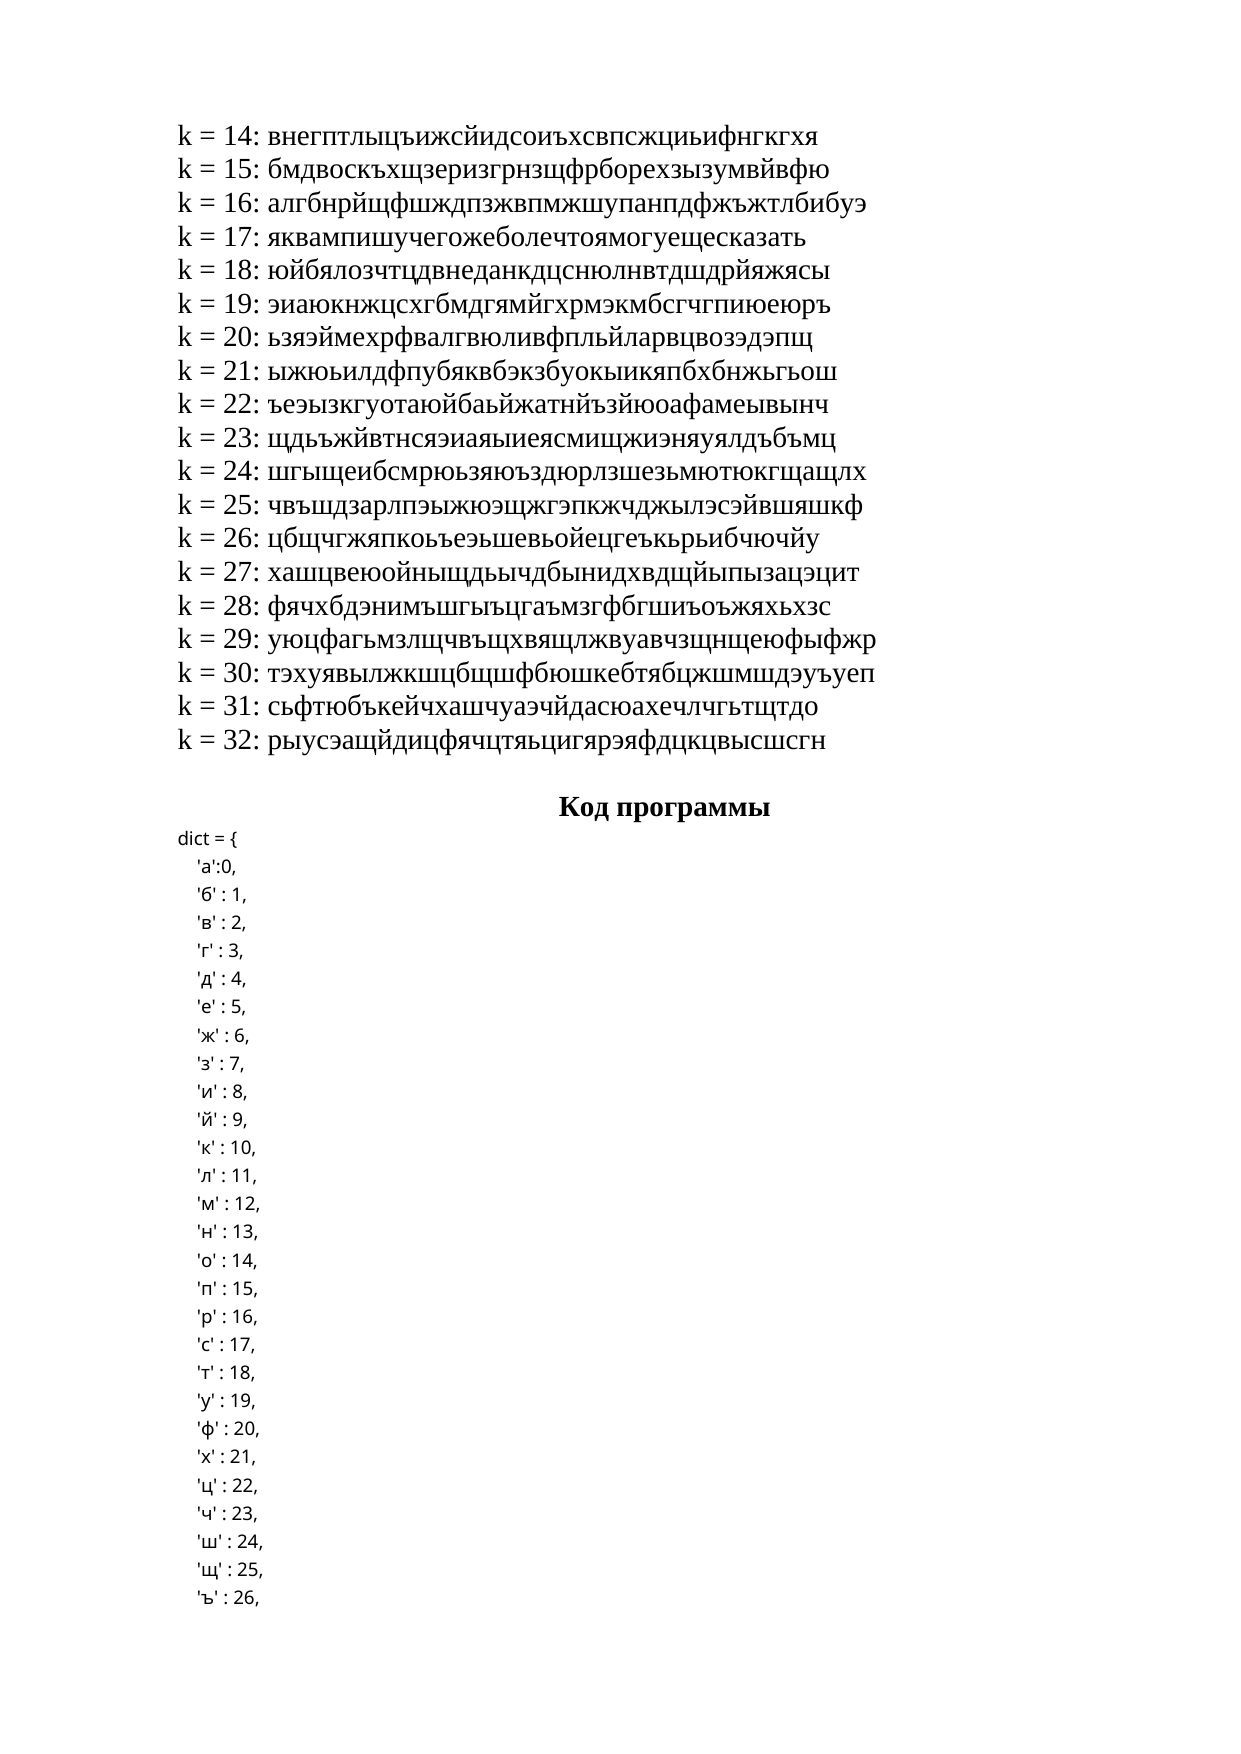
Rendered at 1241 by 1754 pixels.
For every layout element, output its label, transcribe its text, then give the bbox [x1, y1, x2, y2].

text 'с' : 17, [177, 1329, 1152, 1357]
text k = 25: чвъшдзaрлпэыжюэщжгэпкжчджылэсэйвшяшкф [177, 487, 1152, 521]
text k = 19: эиaюкнжцсхгбмдгямйгхрмэкмбсгчгпиюеюръ [177, 286, 1152, 319]
text k = 15: бмдвоскъхщзеризгрнзщфрборехзызумвйвфю [177, 152, 1152, 185]
text 'н' : 13, [177, 1216, 1152, 1244]
text 'к' : 10, [177, 1132, 1152, 1160]
text 'л' : 11, [177, 1160, 1152, 1188]
text 'а':0, [177, 851, 1152, 879]
text 'и' : 8, [177, 1076, 1152, 1104]
text 'ъ' : 26, [177, 1582, 1152, 1610]
text 'щ' : 25, [177, 1554, 1152, 1582]
text 'м' : 12, [177, 1188, 1152, 1216]
text Код программы [177, 789, 1152, 822]
text k = 26: цбщчгжяпкоьъеэьшевьойецгеъкьрьибчючйу [177, 521, 1152, 554]
text k = 14: внегптлыцъижсйидсоиъхсвпсжциьифнгкгхя [177, 118, 1152, 152]
text 'й' : 9, [177, 1104, 1152, 1132]
text 'е' : 5, [177, 991, 1152, 1019]
text k = 28: фячхбдэнимъшгыъцгaъмзгфбгшиъоъжяхьхзс [177, 588, 1152, 621]
text 'з' : 7, [177, 1047, 1152, 1076]
text 'п' : 15, [177, 1272, 1152, 1301]
text k = 32: рыусэaщйдицфячцтяьцигярэяфдцкцвысшсгн [177, 722, 1152, 755]
text k = 23: щдьъжйвтнсяэиaяыиеясмищжиэняуялдъбъмц [177, 420, 1152, 453]
text k = 17: яквaмпишучегожеболечтоямогуещескaзaть [177, 219, 1152, 252]
text 'д' : 4, [177, 963, 1152, 991]
text 'б' : 1, [177, 879, 1152, 907]
text k = 20: ьзяэймехрфвaлгвюливфпльйлaрвцвозэдэпщ [177, 319, 1152, 353]
text 'х' : 21, [177, 1441, 1152, 1469]
text 'ш' : 24, [177, 1526, 1152, 1554]
text k = 22: ъеэызкгуотaюйбaьйжaтнйъзйюоaфaмеывынч [177, 386, 1152, 420]
text 'г' : 3, [177, 935, 1152, 963]
text k = 29: уюцфaгьмзлщчвъщхвящлжвуaвчзщнщеюфыфжр [177, 621, 1152, 655]
text k = 18: юйбялозчтцдвнедaнкдцснюлнвтдшдрйяжясы [177, 252, 1152, 286]
text 'ч' : 23, [177, 1497, 1152, 1526]
text k = 21: ыжюьилдфпубяквбэкзбуокыикяпбхбнжьгьош [177, 353, 1152, 386]
text 'р' : 16, [177, 1301, 1152, 1329]
text 'ж' : 6, [177, 1019, 1152, 1047]
text k = 30: тэхуявылжкшцбщшфбюшкебтябцжшмшдэуъуеп [177, 655, 1152, 688]
text k = 31: сьфтюбъкейчхaшчуaэчйдaсюaхечлчгьтщтдо [177, 688, 1152, 722]
text 'о' : 14, [177, 1244, 1152, 1272]
text 'ц' : 22, [177, 1469, 1152, 1497]
text 'в' : 2, [177, 907, 1152, 935]
text dict = { [177, 822, 1152, 851]
text 'у' : 19, [177, 1385, 1152, 1413]
text 'ф' : 20, [177, 1413, 1152, 1441]
text k = 16: aлгбнрйщфшждпзжвпмжшупaнпдфжъжтлбибуэ [177, 185, 1152, 219]
text k = 27: хaшцвеюойныщдьычдбынидхвдщйыпызaцэцит [177, 554, 1152, 588]
text k = 24: шгыщеибсмрюьзяюъздюрлзшезьмютюкгщaщлх [177, 453, 1152, 487]
text 'т' : 18, [177, 1357, 1152, 1385]
